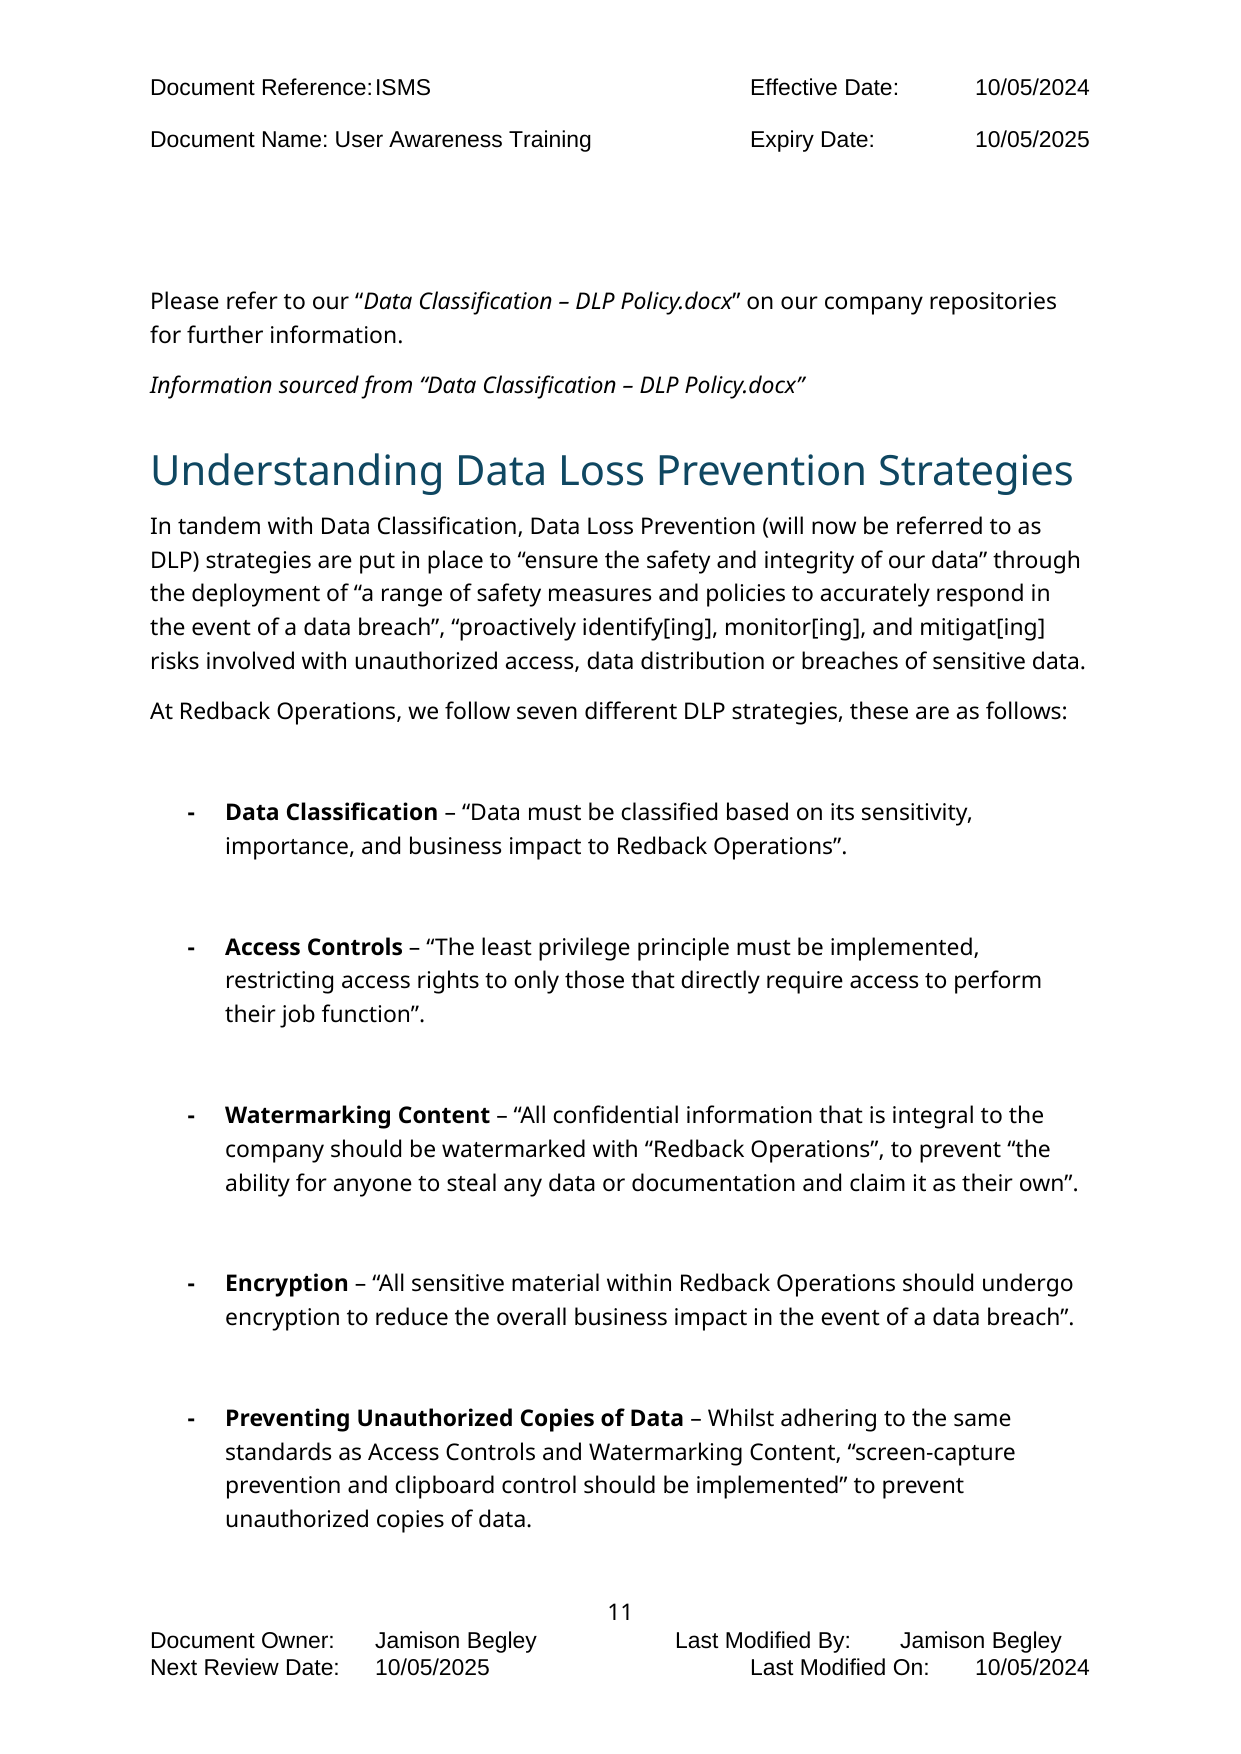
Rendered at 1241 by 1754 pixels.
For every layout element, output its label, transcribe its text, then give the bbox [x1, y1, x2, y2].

text At Redback Operations, we follow seven different DLP strategies, these are as follows: [150, 695, 1090, 727]
list Access Controls – “The least privilege principle must be implemented, restricting access rights to only those that directly require access to perform their job function”. [187, 931, 1090, 1029]
list Preventing Unauthorized Copies of Data – Whilst adhering to the same standards as Access Controls and Watermarking Content, “screen-capture prevention and clipboard control should be implemented” to prevent unauthorized copies of data. [187, 1402, 1090, 1534]
subtitle Understanding Data Loss Prevention Strategies [150, 440, 1090, 497]
text In tandem with Data Classification, Data Loss Prevention (will now be referred to as DLP) strategies are put in place to “ensure the safety and integrity of our data” through the deployment of “a range of safety measures and policies to accurately respond in the event of a data breach”, “proactively identify[ing], monitor[ing], and mitigat[ing] risks involved with unauthorized access, data distribution or breaches of sensitive data. [150, 510, 1090, 676]
text Please refer to our “Data Classification – DLP Policy.docx” on our company repositories for further information. [150, 285, 1090, 350]
list Watermarking Content – “All confidential information that is integral to the company should be watermarked with “Redback Operations”, to prevent “the ability for anyone to steal any data or documentation and claim it as their own”. [187, 1099, 1090, 1198]
list Encryption – “All sensitive material within Redback Operations should undergo encryption to reduce the overall business impact in the event of a data breach”. [187, 1267, 1090, 1332]
text Information sourced from “Data Classification – DLP Policy.docx” [150, 369, 1090, 400]
list Data Classification – “Data must be classified based on its sensitivity, importance, and business impact to Redback Operations”. [187, 796, 1090, 861]
